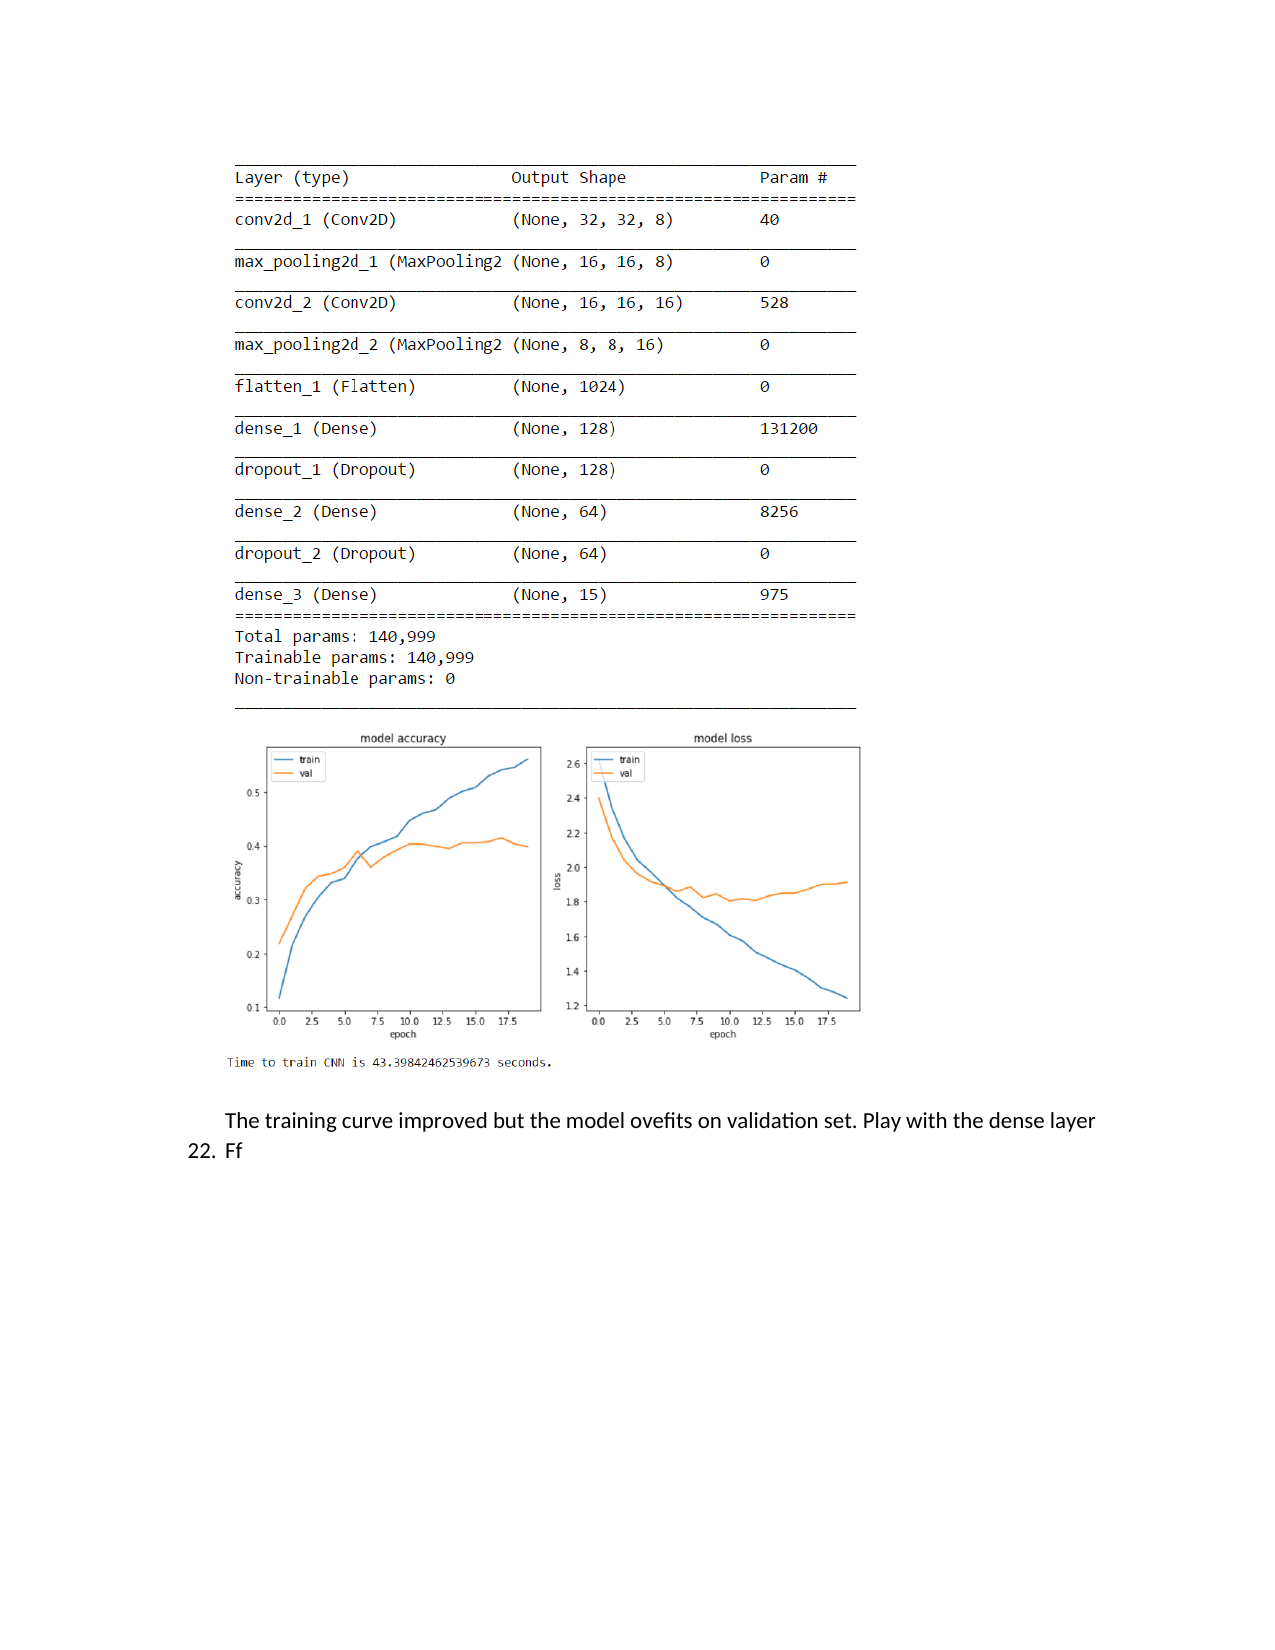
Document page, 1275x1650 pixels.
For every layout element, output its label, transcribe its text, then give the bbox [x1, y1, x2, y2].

list Ff [187, 1137, 1125, 1164]
list The training curve improved but the model ovefits on validation set. Play with the dense layer [225, 1106, 1125, 1134]
picture [225, 723, 871, 1074]
picture [225, 150, 871, 722]
